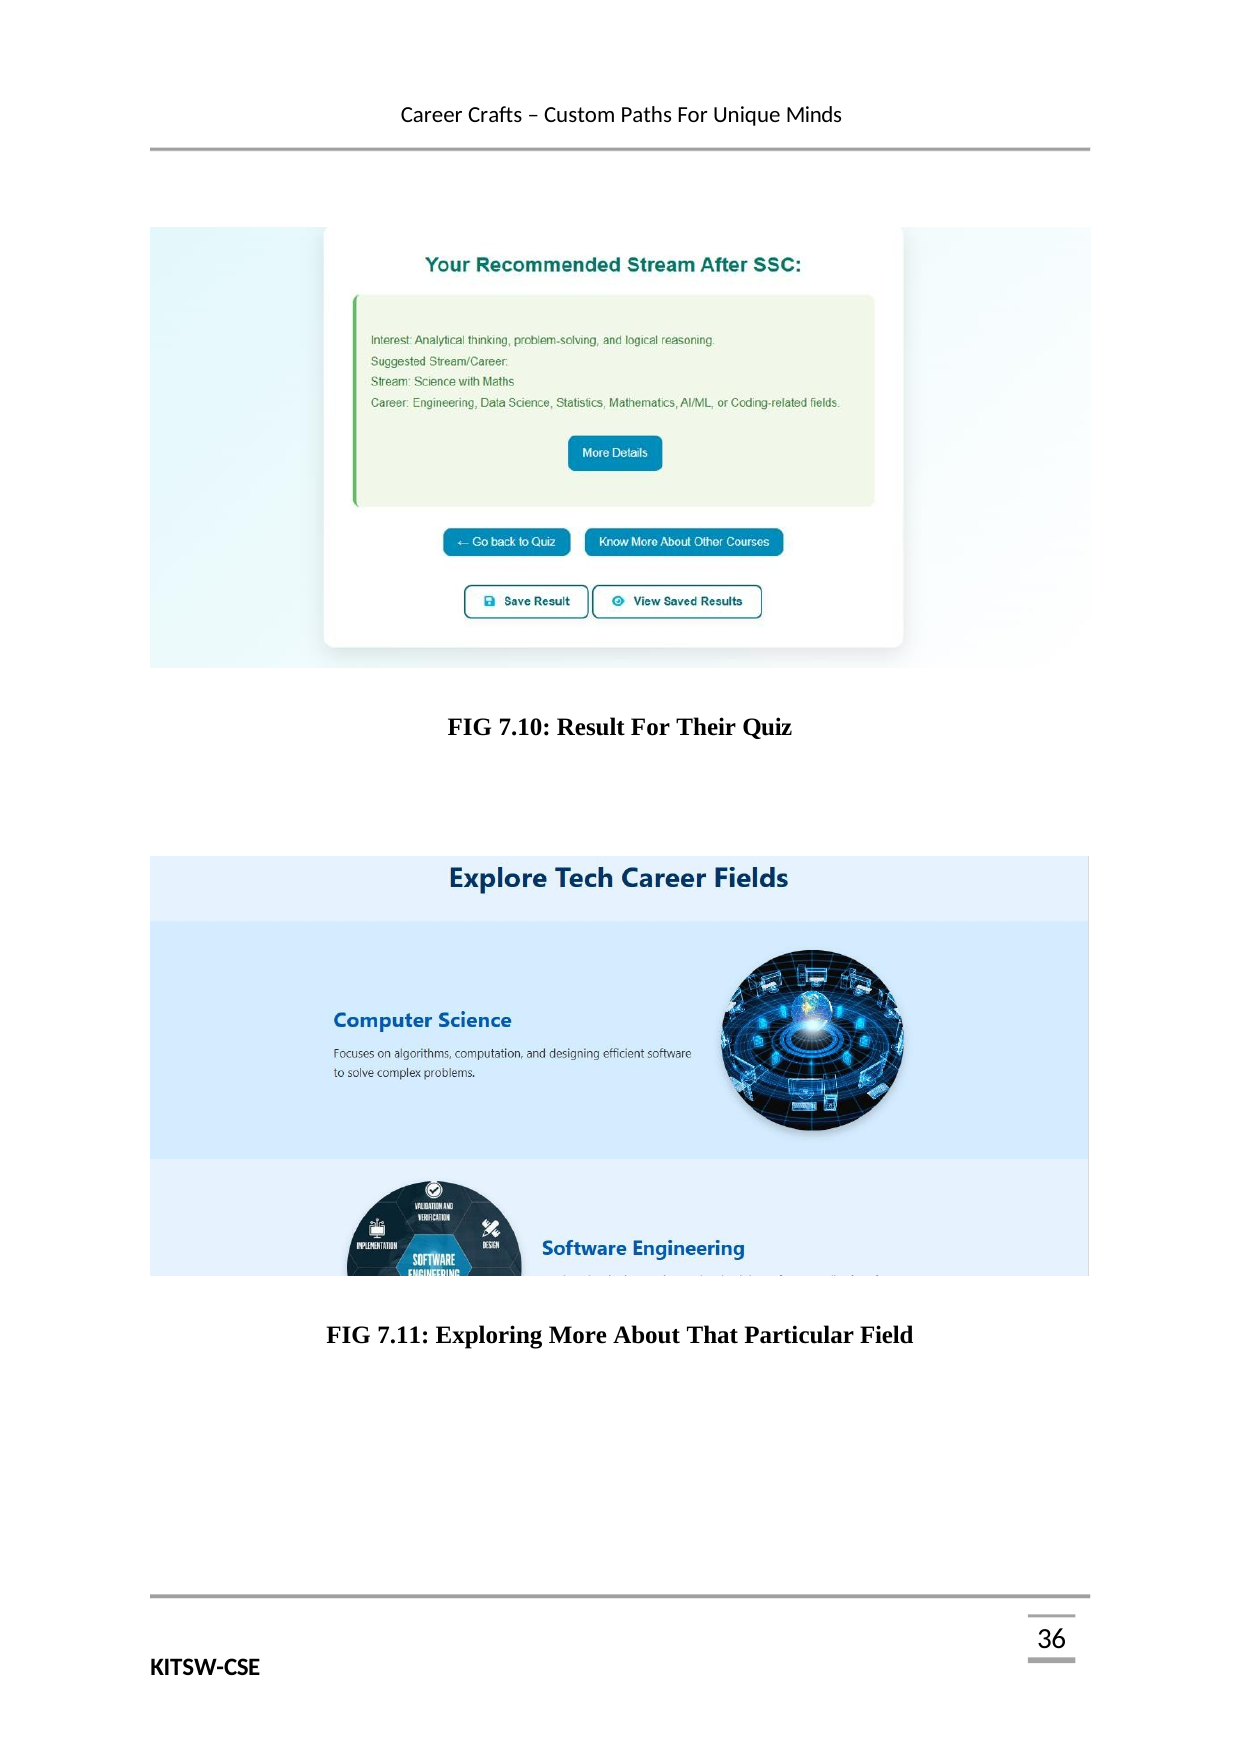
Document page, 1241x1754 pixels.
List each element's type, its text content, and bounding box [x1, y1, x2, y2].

picture [150, 227, 1092, 668]
text FIG 7.10: Result For Their Quiz [134, 712, 1106, 741]
picture [150, 856, 1089, 1276]
text FIG 7.11: Exploring More About That Particular Field [133, 1321, 1107, 1349]
